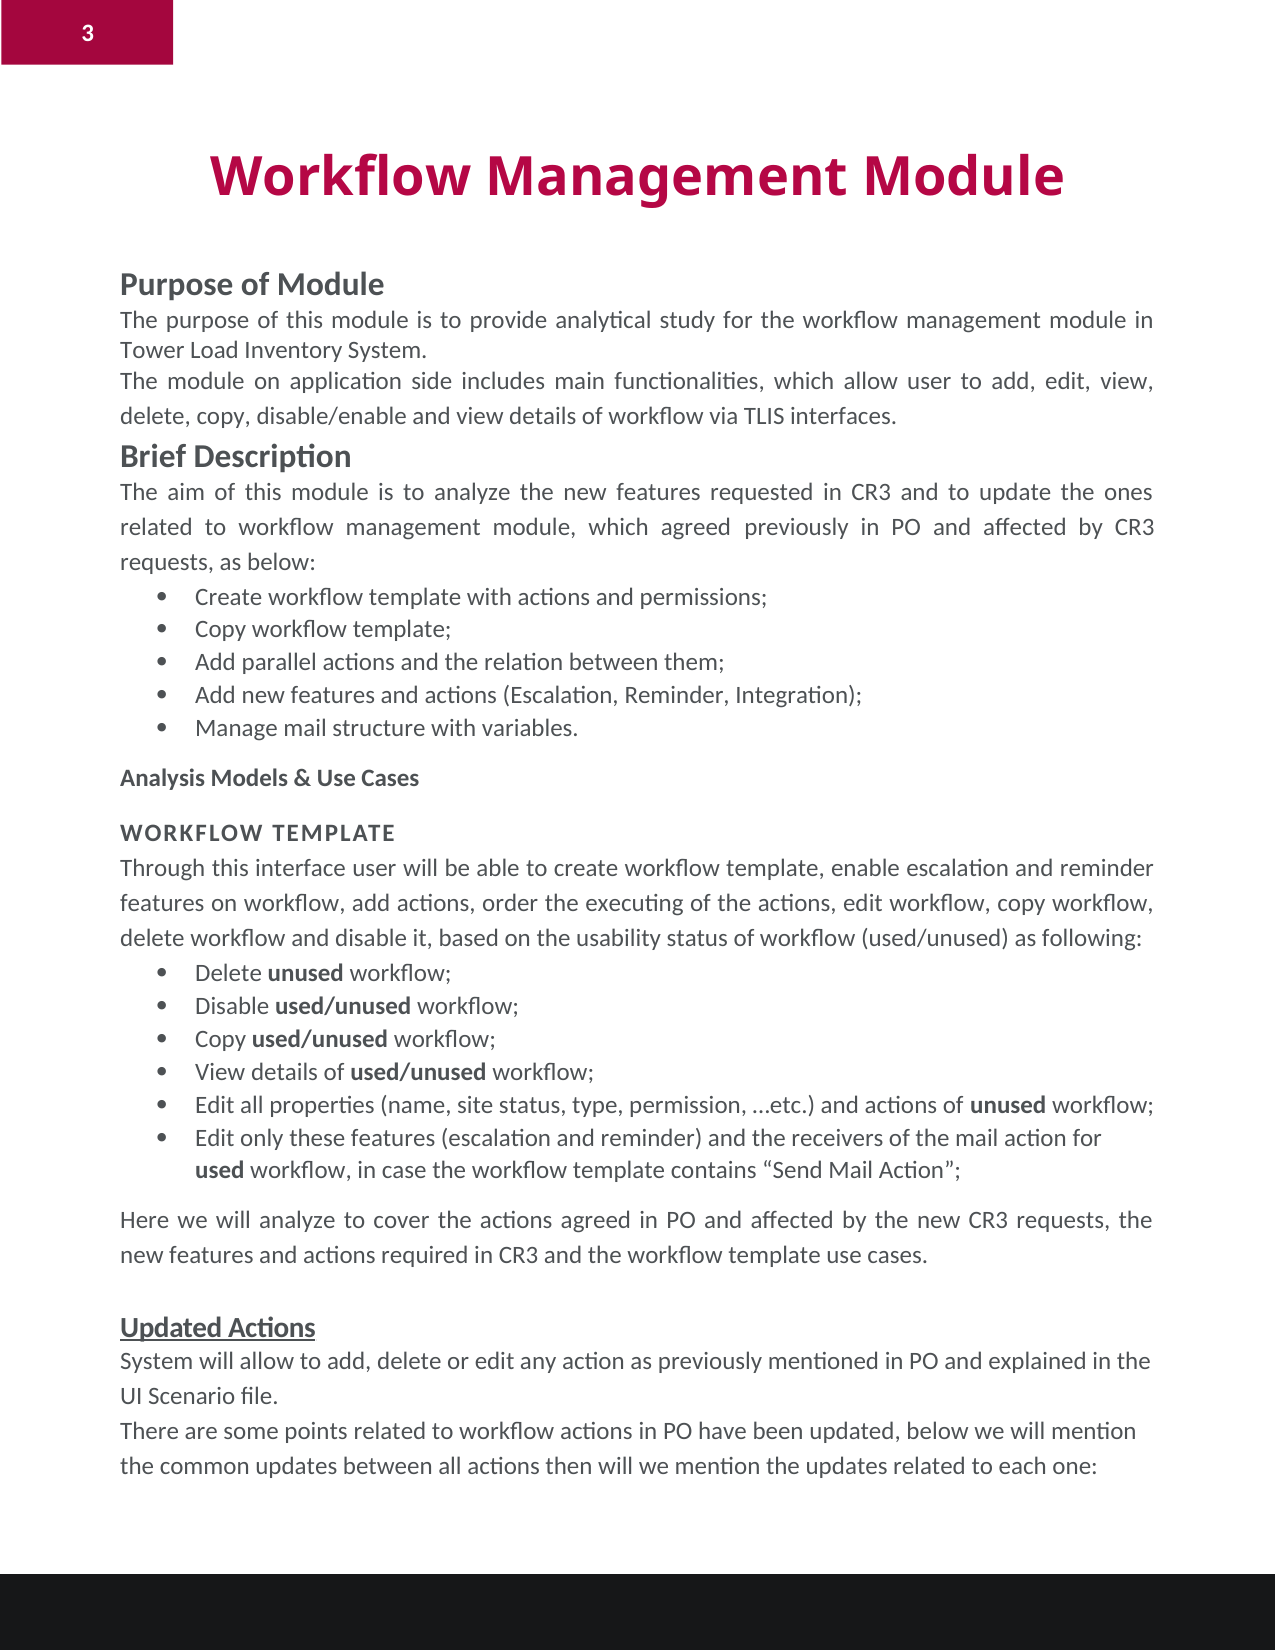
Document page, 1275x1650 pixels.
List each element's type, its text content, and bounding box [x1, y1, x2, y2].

text Here we will analyze to cover the actions agreed in PO and affected by the new CR3 requests, the new features and actions required in CR3 and the workflow template use cases. [120, 1204, 1155, 1270]
subtitle Analysis Models & Use Cases [120, 762, 1155, 792]
list Edit all properties (name, site status, type, permission, …etc.) and actions of unused workflow; [157, 1089, 1155, 1119]
list Delete unused workflow; [157, 957, 1155, 988]
subtitle Brief Description [120, 435, 1155, 476]
list Disable used/unused workflow; [157, 990, 1155, 1021]
subtitle Workflow Template [120, 817, 1155, 848]
subtitle Purpose of Module [120, 263, 1155, 304]
text The purpose of this module is to provide analytical study for the workflow management module in Tower Load Inventory System. [120, 304, 1155, 365]
text The module on application side includes main functionalities, which allow user to add, edit, view, delete, copy, disable/enable and view details of workflow via TLIS interfaces. [120, 365, 1155, 430]
text System will allow to add, delete or edit any action as previously mentioned in PO and explained in the UI Scenario file. [120, 1345, 1155, 1410]
list Add new features and actions (Escalation, Reminder, Integration); [157, 679, 1155, 710]
list Manage mail structure with variables. [157, 712, 1155, 743]
list Add parallel actions and the relation between them; [157, 646, 1155, 677]
text The aim of this module is to analyze the new features requested in CR3 and to update the ones related to workflow management module, which agreed previously in PO and affected by CR3 requests, as below: [120, 476, 1155, 576]
list View details of used/unused workflow; [157, 1056, 1155, 1086]
subtitle Updated Actions [120, 1309, 1155, 1345]
list Copy workflow template; [157, 613, 1155, 644]
text There are some points related to workflow actions in PO have been updated, below we will mention the common updates between all actions then will we mention the updates related to each one: [120, 1415, 1155, 1480]
subtitle Workflow Management Module [120, 137, 1155, 211]
text Through this interface user will be able to create workflow template, enable escalation and reminder features on workflow, add actions, order the executing of the actions, edit workflow, copy workflow, delete workflow and disable it, based on the usability status of workflow (used/unused) as following: [120, 852, 1155, 953]
list Edit only these features (escalation and reminder) and the receivers of the mail action for used workflow, in case the workflow template contains “Send Mail Action”; [157, 1122, 1155, 1185]
list Copy used/unused workflow; [157, 1023, 1155, 1053]
list Create workflow template with actions and permissions; [157, 581, 1155, 611]
